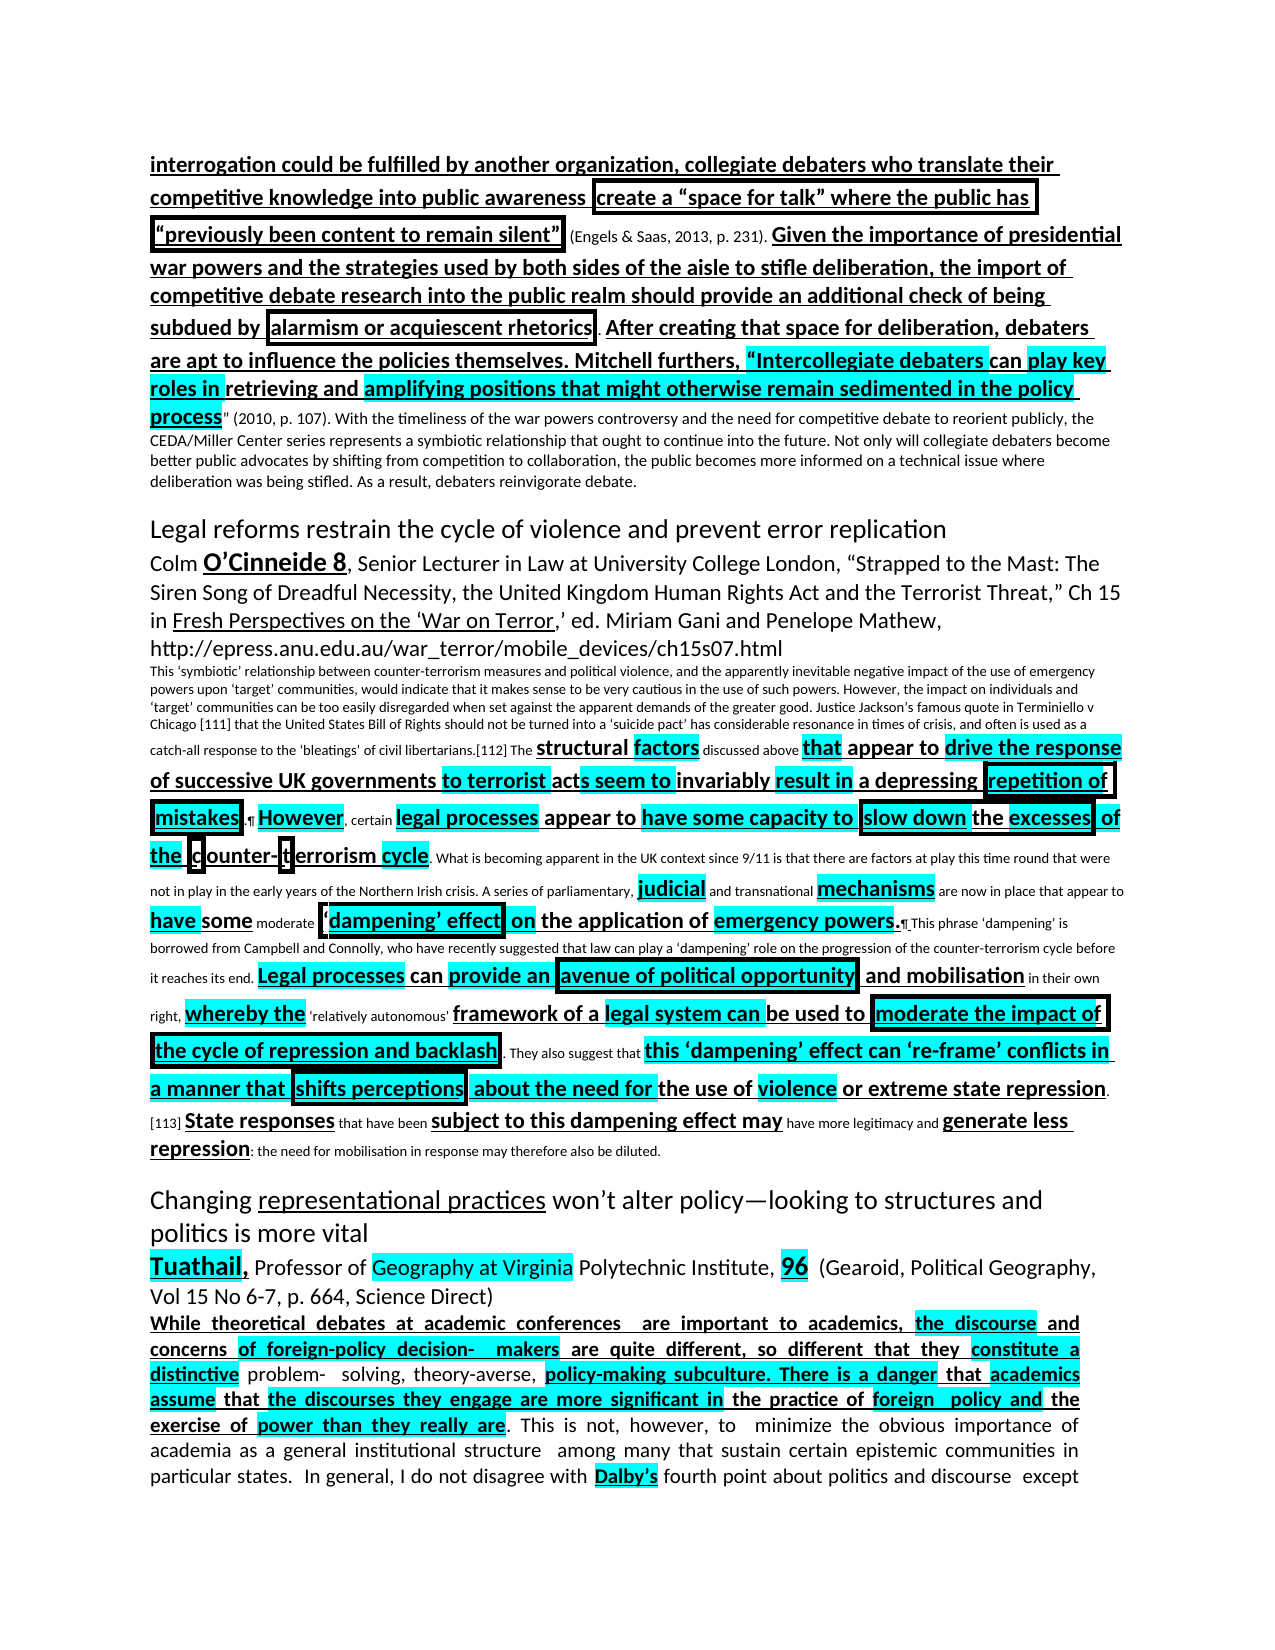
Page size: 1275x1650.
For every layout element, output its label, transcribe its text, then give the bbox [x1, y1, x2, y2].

subtitle Legal reforms restrain the cycle of violence and prevent error replication [150, 512, 1125, 545]
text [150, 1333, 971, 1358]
subtitle Changing representational practices won’t alter policy—looking to structures and politics is more vital [150, 1183, 1125, 1249]
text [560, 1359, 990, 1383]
text Colm O’Cinneide 8, Senior Lecturer in Law at University College London, “Strapped to the Mast: The Siren Song of Dreadful Necessity, the United Kingdom Human Rights Act and the Terrorist Threat,” Ch 15 in Fresh Perspectives on the ‘War on Terror,’ ed. Miriam Gani and Penelope Mathew, http://epress.anu.edu.au/war_terror/mobile_devices/ch15s07.html [150, 545, 1125, 662]
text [150, 1410, 1080, 1488]
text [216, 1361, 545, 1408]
text Tuathail, Professor of Geography at Virginia Polytechnic Institute, 96 (Gearoid, Political Geography, Vol 15 No 6-7, p. 664, Science Direct) [150, 1249, 1125, 1310]
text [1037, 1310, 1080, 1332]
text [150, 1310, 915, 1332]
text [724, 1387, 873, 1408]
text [150, 150, 1125, 491]
text This ‘symbiotic’ relationship between counter-terrorism measures and political violence, and the apparently inevitable negative impact of the use of emergency powers upon ‘target’ communities, would indicate that it makes sense to be very cautious in the use of such powers. However, the impact on individuals and ‘target’ communities can be too easily disregarded when set against the apparent demands of the greater good. Justice Jackson’s famous quote in Terminiello v Chicago [111] that the United States Bill of Rights should not be turned into a ‘suicide pact’ has considerable resonance in times of crisis, and often is used as a catch-all response to the ‘bleatings’ of civil libertarians.[112] The structural factors discussed above that appear to drive the response of successive UK governments to terrorist acts seem to invariably result in a depressing repetition of mistakes.¶ However, certain legal processes appear to have some capacity to slow down the excesses of the counter-terrorism cycle. What is becoming apparent in the UK context since 9/11 is that there are factors at play this time round that were not in play in the early years of the Northern Irish crisis. A series of parliamentary, judicial and transnational mechanisms are now in place that appear to have some moderate ‘dampening’ effect on the application of emergency powers.¶ This phrase ‘dampening’ is borrowed from Campbell and Connolly, who have recently suggested that law can play a ‘dampening’ role on the progression of the counter-terrorism cycle before it reaches its end. Legal processes can provide an avenue of political opportunity and mobilisation in their own right, whereby the ‘relatively autonomous’ framework of a legal system can be used to moderate the impact of the cycle of repression and backlash. They also suggest that this ‘dampening’ effect can ‘re-frame’ conflicts in a manner that shifts perceptions about the need for the use of violence or extreme state repression.[113] State responses that have been subject to this dampening effect may have more legitimacy and generate less repression: the need for mobilisation in response may therefore also be diluted. [150, 662, 1125, 1162]
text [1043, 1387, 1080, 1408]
